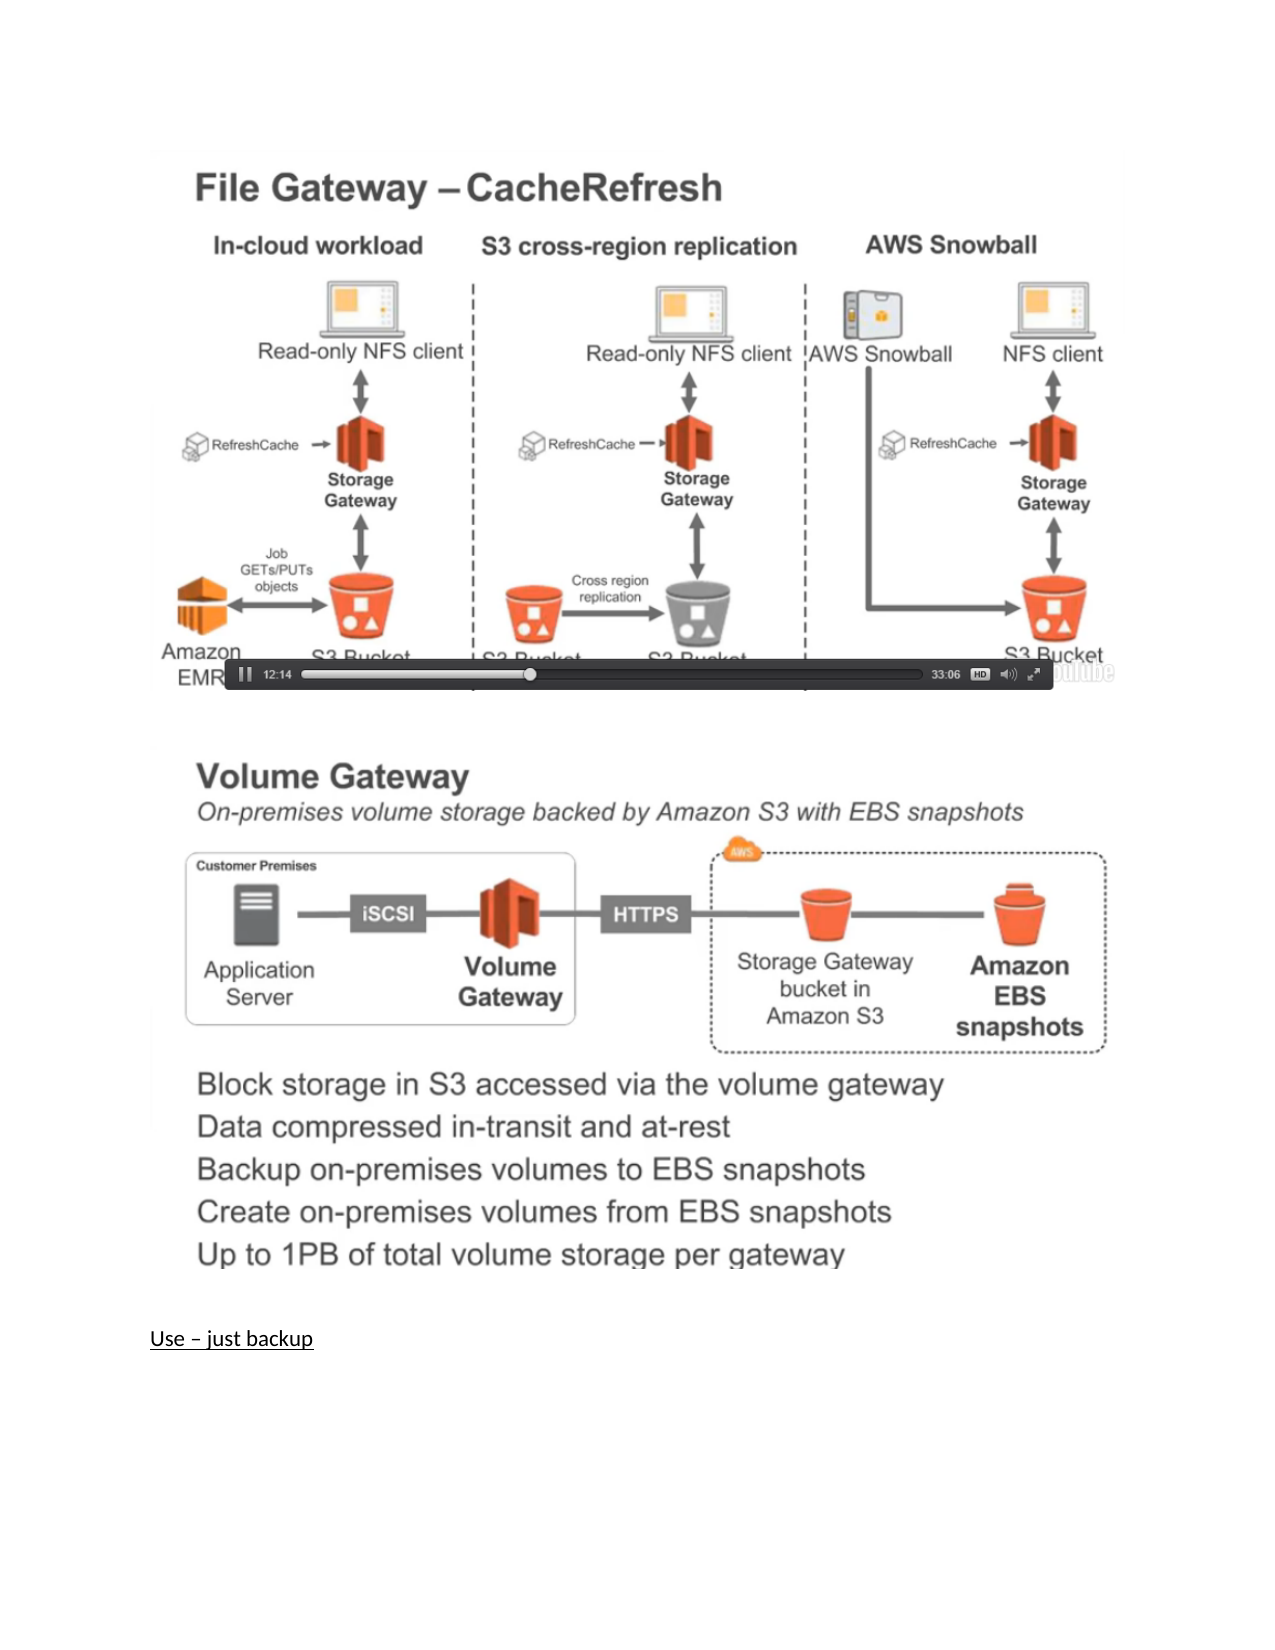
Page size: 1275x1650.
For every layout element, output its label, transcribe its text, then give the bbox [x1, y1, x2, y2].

text Use – just backup [150, 1324, 1125, 1352]
picture [150, 746, 1125, 1269]
picture [150, 150, 1125, 691]
